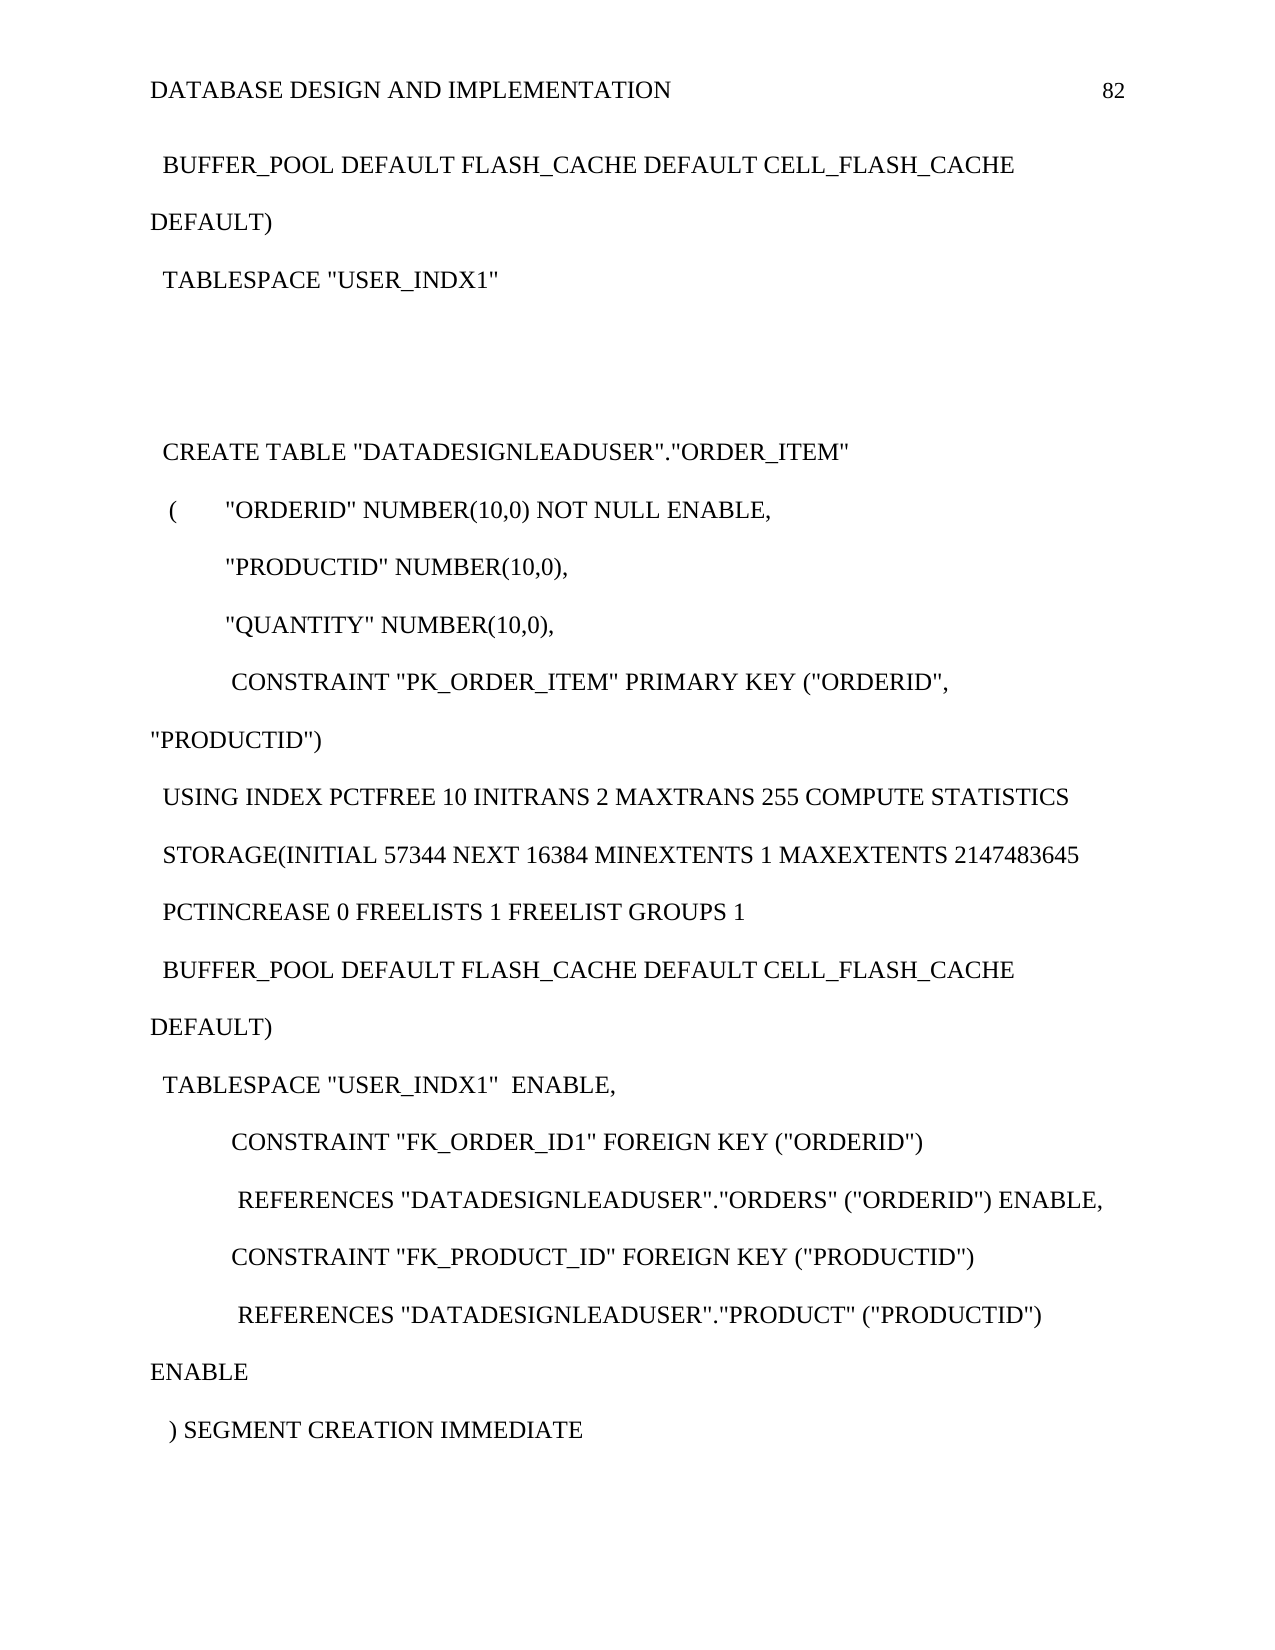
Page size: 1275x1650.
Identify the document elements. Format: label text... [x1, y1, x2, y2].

text "QUANTITY" NUMBER(10,0), [150, 610, 1125, 639]
text CONSTRAINT "PK_ORDER_ITEM" PRIMARY KEY ("ORDERID", "PRODUCTID") [150, 667, 1125, 754]
text ) SEGMENT CREATION IMMEDIATE [150, 1415, 1125, 1444]
text BUFFER_POOL DEFAULT FLASH_CACHE DEFAULT CELL_FLASH_CACHE DEFAULT) [150, 955, 1125, 1041]
text PCTINCREASE 0 FREELISTS 1 FREELIST GROUPS 1 [150, 897, 1125, 926]
text TABLESPACE "USER_INDX1" [150, 265, 1125, 294]
text USING INDEX PCTFREE 10 INITRANS 2 MAXTRANS 255 COMPUTE STATISTICS [150, 782, 1125, 811]
text BUFFER_POOL DEFAULT FLASH_CACHE DEFAULT CELL_FLASH_CACHE DEFAULT) [150, 150, 1125, 236]
text REFERENCES "DATADESIGNLEADUSER"."ORDERS" ("ORDERID") ENABLE, [150, 1185, 1125, 1214]
text CONSTRAINT "FK_ORDER_ID1" FOREIGN KEY ("ORDERID") [150, 1127, 1125, 1156]
text CREATE TABLE "DATADESIGNLEADUSER"."ORDER_ITEM" [150, 437, 1125, 466]
text TABLESPACE "USER_INDX1" ENABLE, [150, 1070, 1125, 1099]
text REFERENCES "DATADESIGNLEADUSER"."PRODUCT" ("PRODUCTID") ENABLE [150, 1300, 1125, 1386]
text ( "ORDERID" NUMBER(10,0) NOT NULL ENABLE, [150, 495, 1125, 524]
text CONSTRAINT "FK_PRODUCT_ID" FOREIGN KEY ("PRODUCTID") [150, 1242, 1125, 1271]
text STORAGE(INITIAL 57344 NEXT 16384 MINEXTENTS 1 MAXEXTENTS 2147483645 [150, 840, 1125, 869]
text "PRODUCTID" NUMBER(10,0), [150, 552, 1125, 581]
